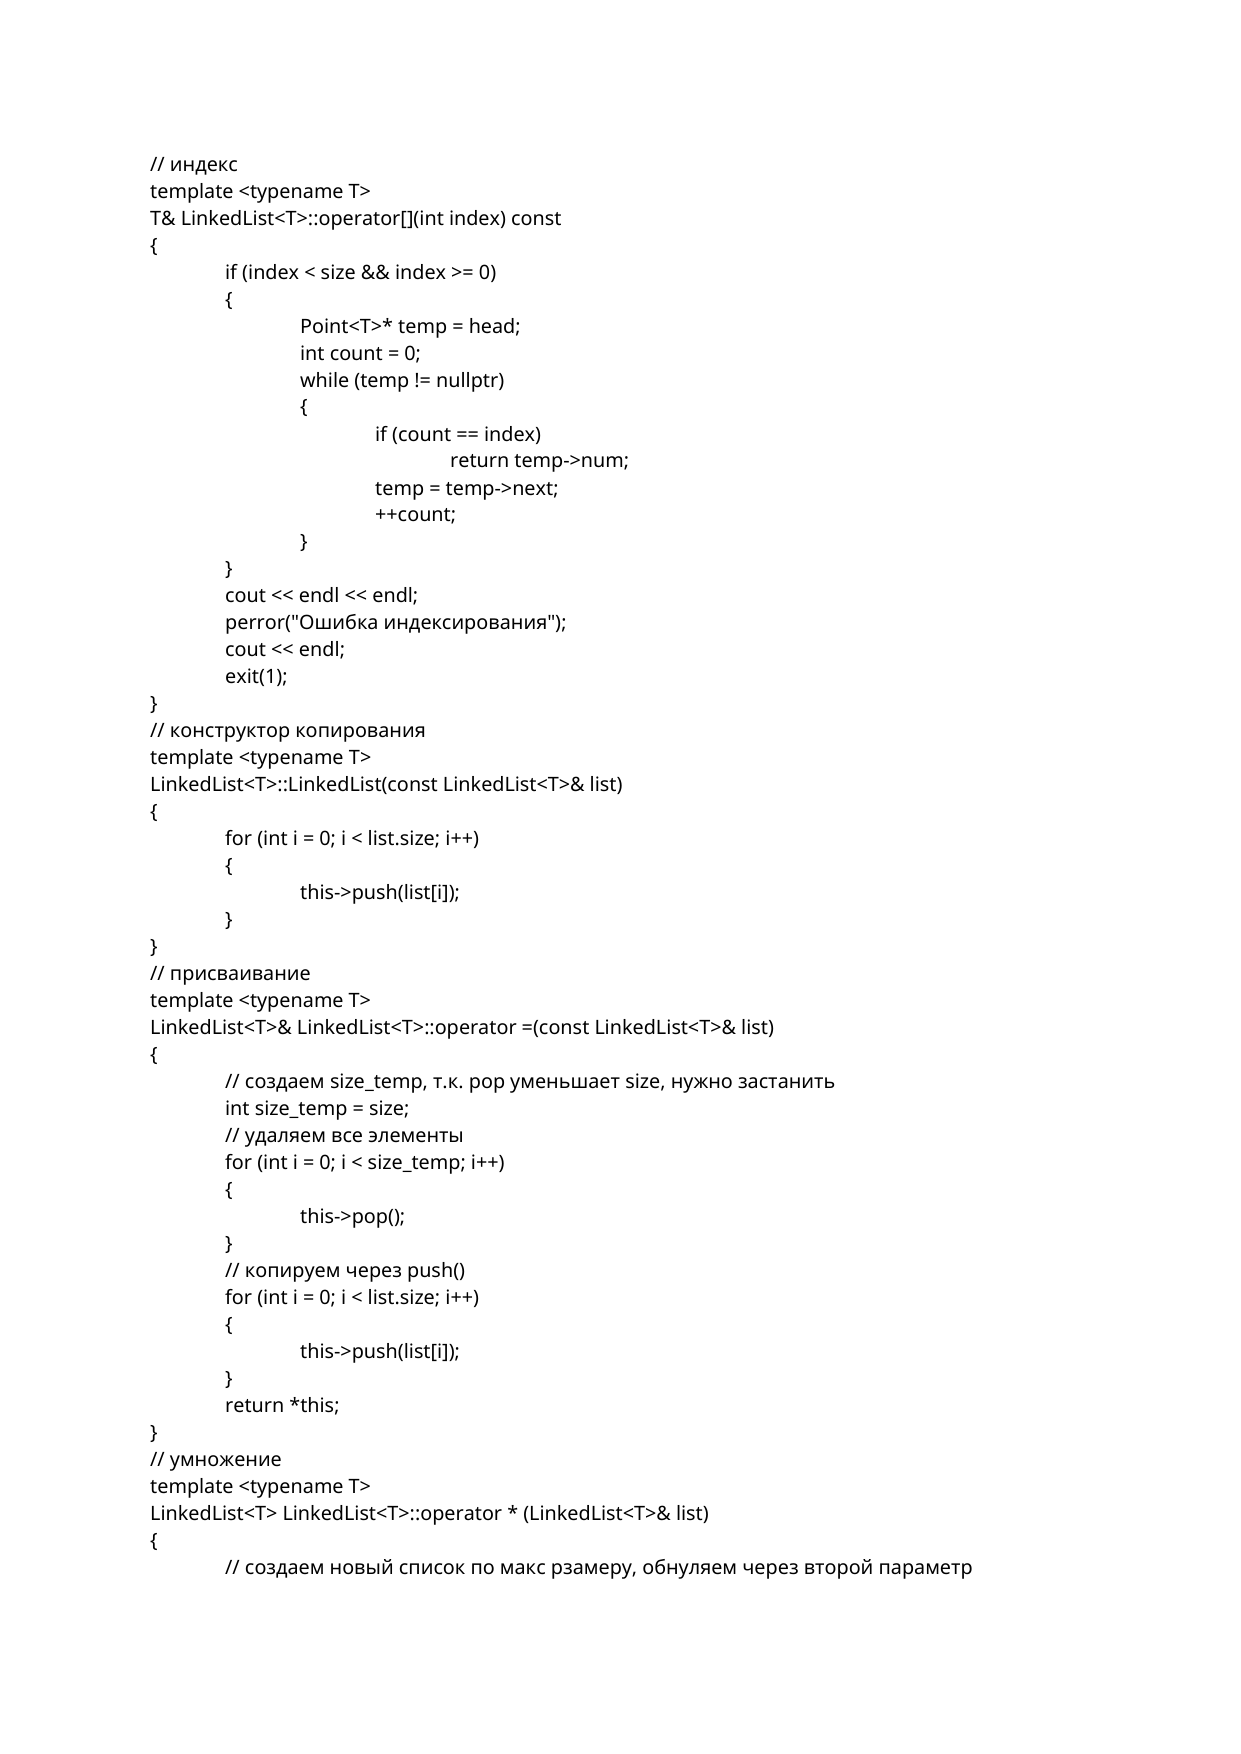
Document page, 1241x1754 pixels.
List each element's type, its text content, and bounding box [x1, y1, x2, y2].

text { [150, 1040, 1090, 1067]
text int size_temp = size; [150, 1094, 1090, 1121]
text template <typename T> [150, 1472, 1090, 1499]
text } [150, 689, 1090, 717]
text LinkedList<T> LinkedList<T>::operator * (LinkedList<T>& list) [150, 1499, 1090, 1526]
text for (int i = 0; i < size_temp; i++) [150, 1148, 1090, 1175]
text // удаляем все элементы [150, 1121, 1090, 1148]
text } [150, 1418, 1090, 1445]
text { [150, 851, 1090, 878]
text T& LinkedList<T>::operator[](int index) const [150, 204, 1090, 231]
text { [150, 393, 1090, 420]
text // создаем size_temp, т.к. pop уменьшает size, нужно застанить [150, 1067, 1090, 1094]
text } [150, 932, 1090, 959]
text // копируем через push() [150, 1256, 1090, 1283]
text Point<T>* temp = head; [150, 312, 1090, 339]
text for (int i = 0; i < list.size; i++) [150, 1283, 1090, 1310]
text template <typename T> [150, 177, 1090, 204]
text cout << endl; [150, 636, 1090, 663]
text for (int i = 0; i < list.size; i++) [150, 824, 1090, 851]
text LinkedList<T>::LinkedList(const LinkedList<T>& list) [150, 771, 1090, 797]
text ++count; [150, 501, 1090, 528]
text this->pop(); [150, 1202, 1090, 1229]
text if (index < size && index >= 0) [150, 258, 1090, 285]
text { [150, 1310, 1090, 1337]
text { [150, 231, 1090, 258]
text while (temp != nullptr) [150, 366, 1090, 393]
text // конструктор копирования [150, 717, 1090, 743]
text cout << endl << endl; [150, 582, 1090, 609]
text return temp->num; [150, 447, 1090, 474]
text } [150, 528, 1090, 555]
text return *this; [150, 1391, 1090, 1418]
text // присваивание [150, 959, 1090, 986]
text this->push(list[i]); [150, 878, 1090, 905]
text } [150, 905, 1090, 932]
text { [150, 1175, 1090, 1202]
text } [150, 555, 1090, 582]
text } [150, 1229, 1090, 1256]
text perror("Ошибка индексирования"); [150, 609, 1090, 636]
text // умножение [150, 1445, 1090, 1472]
text } [150, 1364, 1090, 1391]
text // создаем новый список по макс рзамеру, обнуляем через второй параметр [150, 1553, 1090, 1580]
text LinkedList<T>& LinkedList<T>::operator =(const LinkedList<T>& list) [150, 1013, 1090, 1040]
text exit(1); [150, 663, 1090, 689]
text this->push(list[i]); [150, 1337, 1090, 1364]
text // индекс [150, 150, 1090, 177]
text { [150, 1526, 1090, 1553]
text int count = 0; [150, 339, 1090, 366]
text if (count == index) [150, 420, 1090, 447]
text { [150, 797, 1090, 824]
text template <typename T> [150, 743, 1090, 771]
text { [150, 285, 1090, 312]
text template <typename T> [150, 986, 1090, 1013]
text temp = temp->next; [150, 474, 1090, 501]
